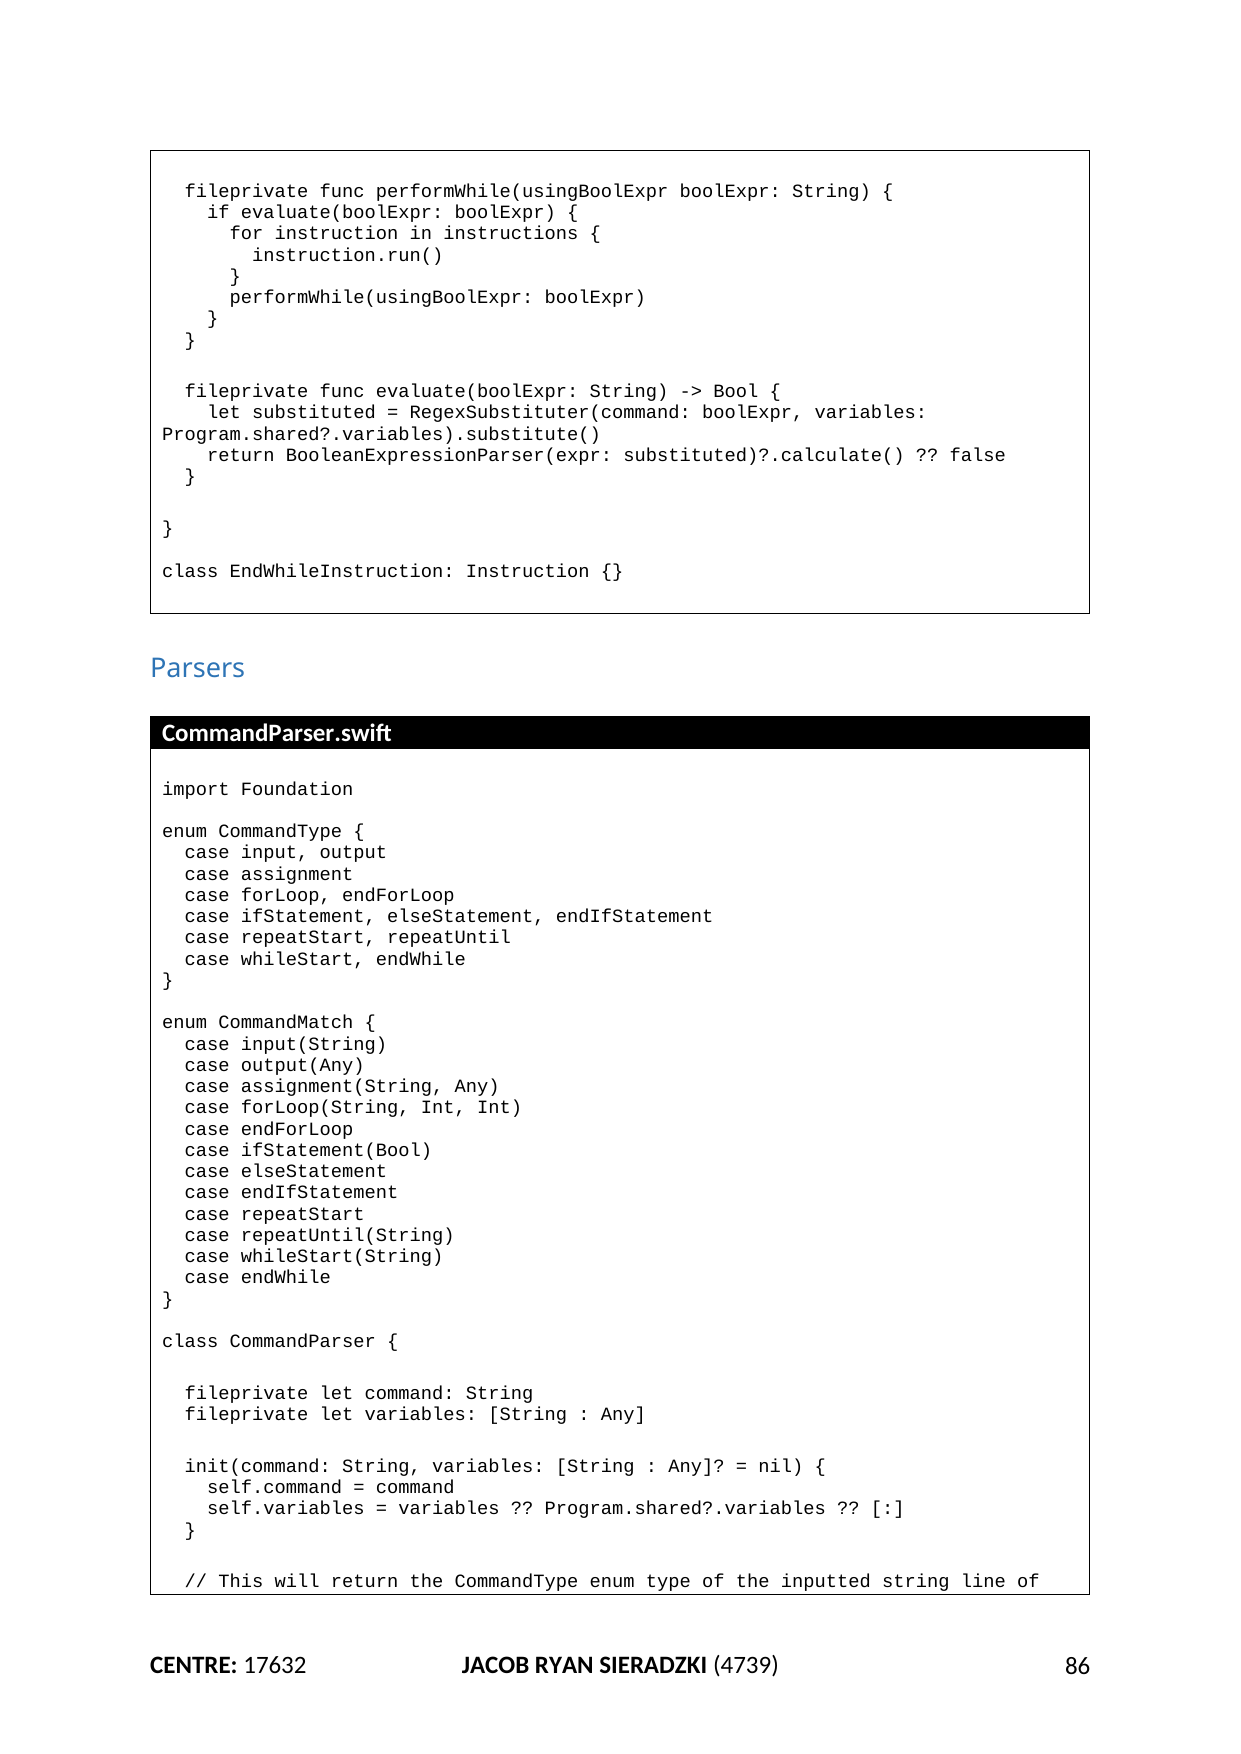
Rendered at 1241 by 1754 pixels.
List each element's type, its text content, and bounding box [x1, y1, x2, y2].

table_header CommandParser.swift [151, 717, 1089, 748]
subtitle Parsers [150, 649, 1090, 686]
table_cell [151, 749, 1089, 1593]
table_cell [151, 151, 1089, 613]
